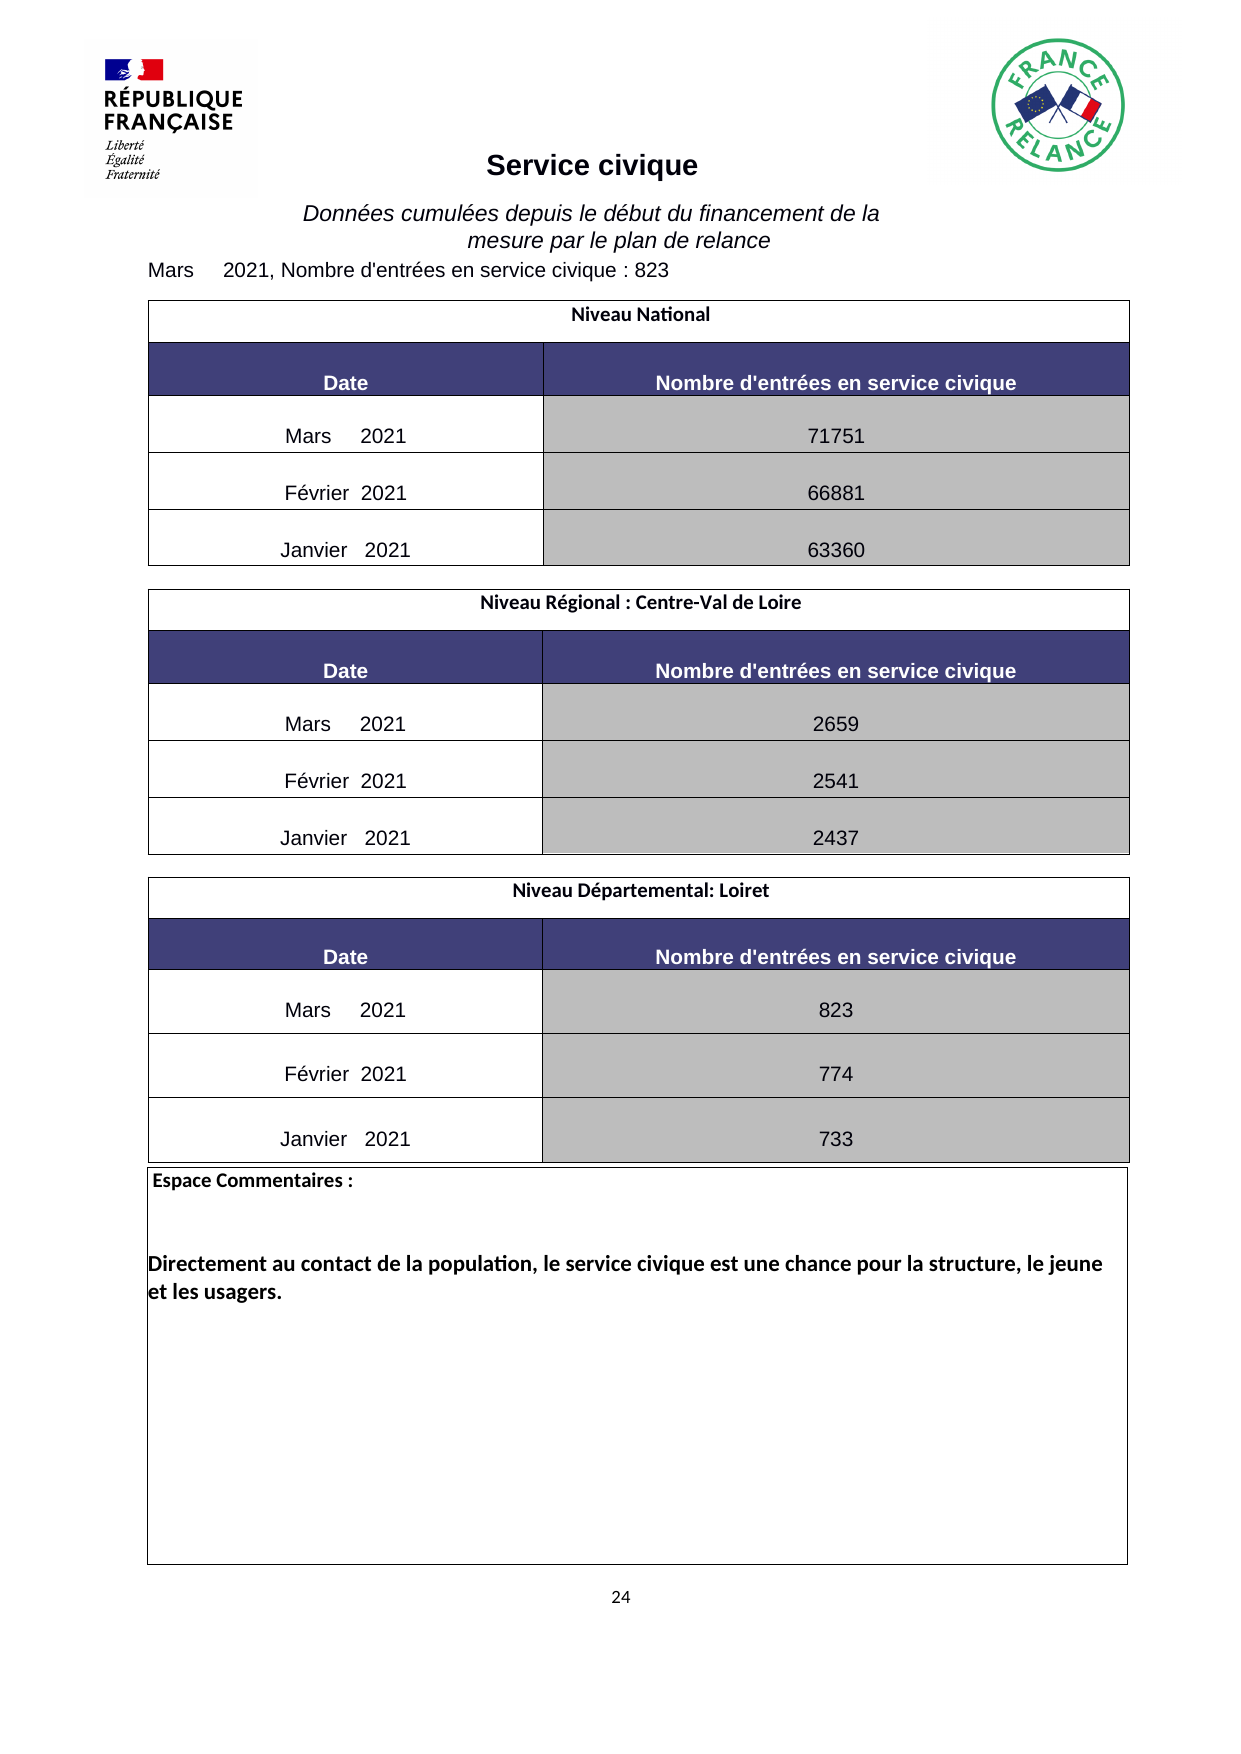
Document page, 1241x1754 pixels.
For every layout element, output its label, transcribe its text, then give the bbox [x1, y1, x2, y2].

table_header Niveau Régional : Centre-Val de Loire [149, 590, 1129, 630]
table_cell 2437 [543, 798, 1129, 853]
picture [84, 39, 258, 197]
table_cell Mars 2021 [149, 970, 542, 1033]
table_cell Janvier 2021 [149, 798, 542, 853]
table_cell Date [149, 631, 542, 683]
table_cell Nombre d'entrées en service civique [544, 343, 1129, 395]
table_cell Mars 2021 [149, 396, 543, 452]
table_cell Nombre d'entrées en service civique [543, 631, 1129, 683]
text Données cumulées depuis le début du financement de la mesure par le plan de relance [148, 200, 1093, 253]
text Service civique [258, 148, 926, 181]
table_cell 66881 [544, 453, 1129, 509]
table_cell 2659 [543, 684, 1129, 740]
table_cell Février 2021 [149, 741, 542, 797]
table_cell Janvier 2021 [149, 1098, 542, 1162]
table_cell Février 2021 [149, 453, 543, 509]
picture [926, 17, 1182, 185]
table_header Niveau Départemental: Loiret [149, 878, 1129, 918]
text Mars 2021, Nombre d'entrées en service civique : 823 [148, 258, 1093, 282]
table_cell Date [149, 343, 543, 395]
table_cell Février 2021 [149, 1034, 542, 1097]
table_cell 71751 [544, 396, 1129, 452]
table_cell 823 [543, 970, 1129, 1033]
table_cell 2541 [543, 741, 1129, 797]
table_cell Mars 2021 [149, 684, 542, 740]
table_header Niveau National [149, 301, 1129, 342]
table_cell 733 [543, 1098, 1129, 1162]
table_cell 774 [543, 1034, 1129, 1097]
table_cell 63360 [544, 510, 1129, 565]
table_cell Date [149, 919, 542, 969]
table_cell Nombre d'entrées en service civique [543, 919, 1129, 969]
table_cell Janvier 2021 [149, 510, 543, 565]
